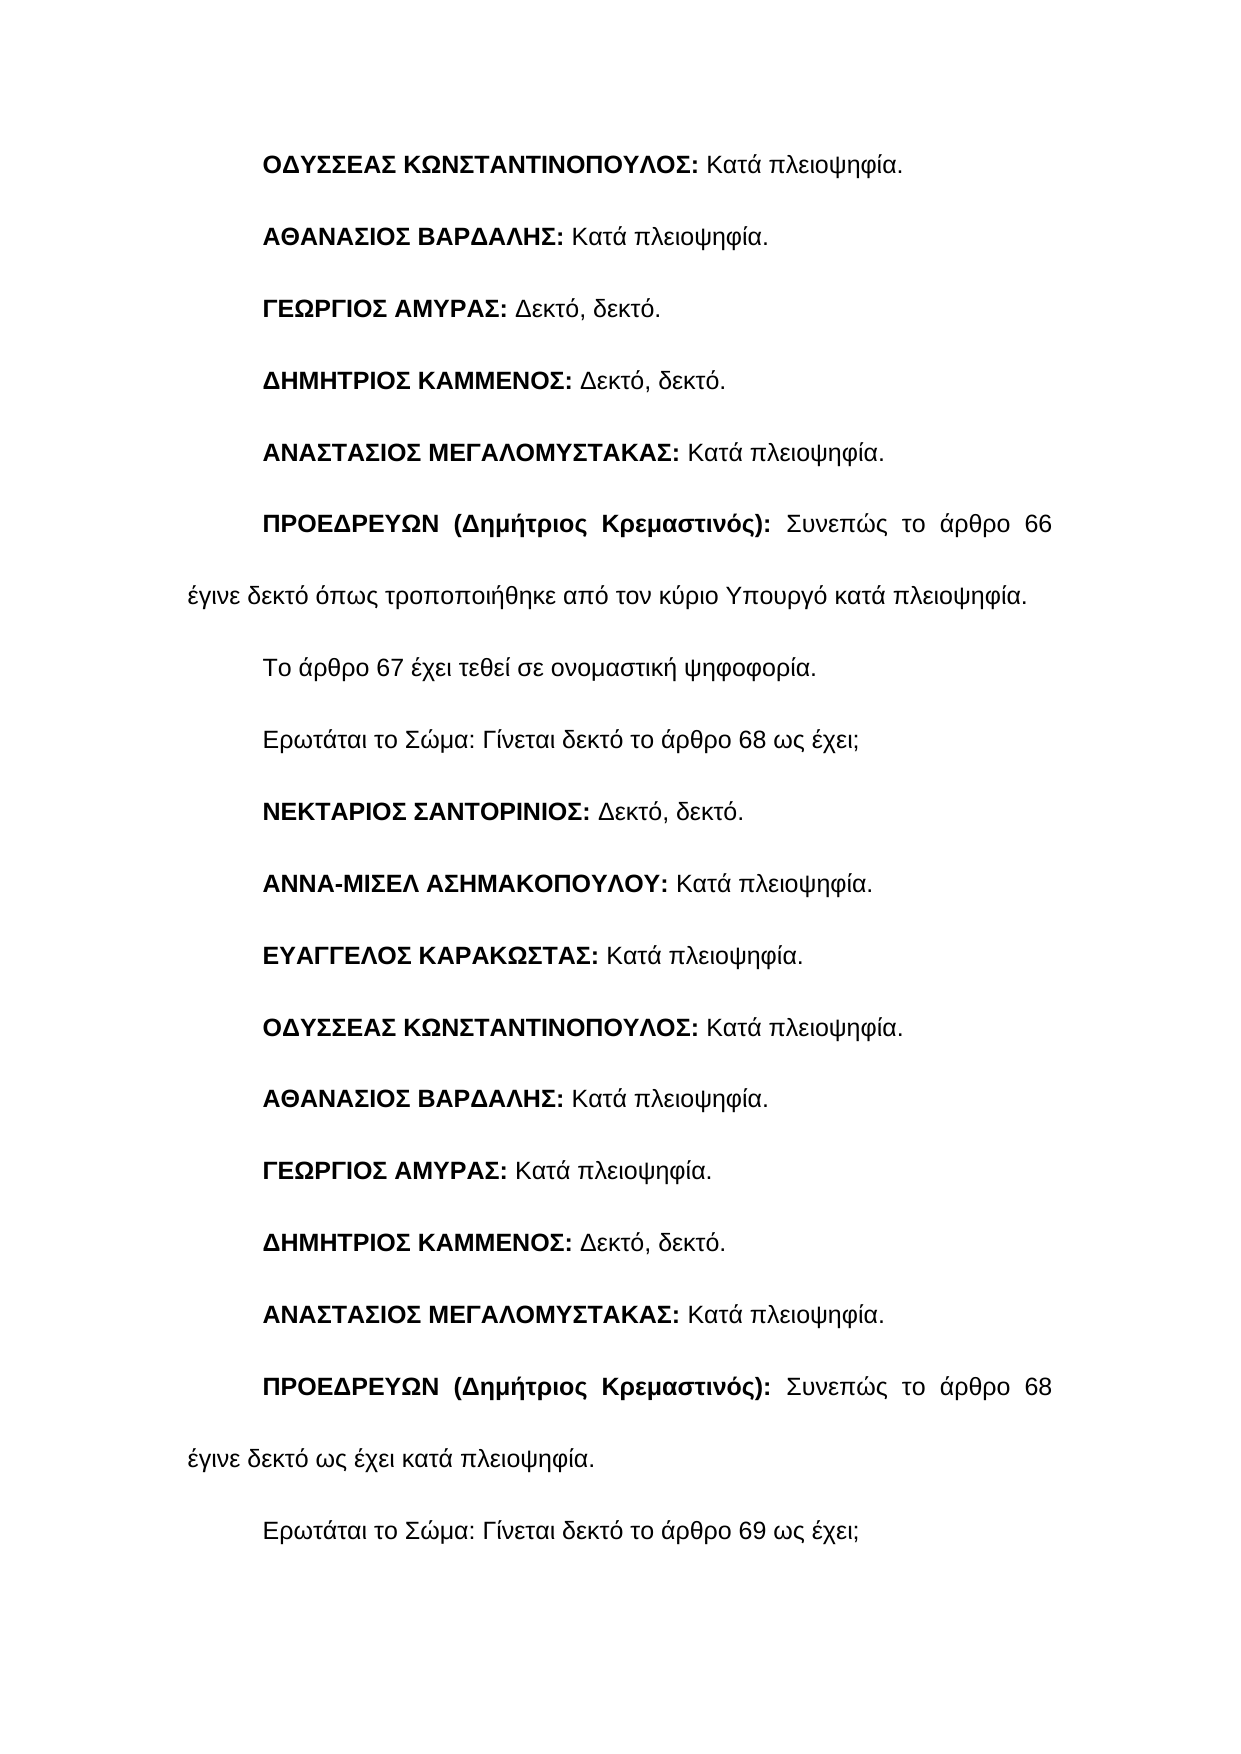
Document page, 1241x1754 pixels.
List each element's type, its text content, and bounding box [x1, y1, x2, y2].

text ΔΗΜΗΤΡΙΟΣ ΚΑΜΜΕΝΟΣ: Δεκτό, δεκτό. [187, 1228, 1053, 1257]
text ΟΔΥΣΣΕΑΣ ΚΩΝΣΤΑΝΤΙΝΟΠΟΥΛΟΣ: Κατά πλειοψηφία. [187, 150, 1053, 179]
text ΠΡΟΕΔΡΕΥΩΝ (Δημήτριος Κρεμαστινός): Συνεπώς το άρθρο 66 έγινε δεκτό όπως τροποποιήθηκε από τον κύριο Υπουργό κατά πλειοψηφία. [187, 509, 1053, 610]
text Το άρθρο 67 έχει τεθεί σε ονομαστική ψηφοφορία. [187, 653, 1053, 682]
text ΔΗΜΗΤΡΙΟΣ ΚΑΜΜΕΝΟΣ: Δεκτό, δεκτό. [187, 366, 1053, 394]
text ΟΔΥΣΣΕΑΣ ΚΩΝΣΤΑΝΤΙΝΟΠΟΥΛΟΣ: Κατά πλειοψηφία. [187, 1012, 1053, 1041]
text Ερωτάται το Σώμα: Γίνεται δεκτό το άρθρο 69 ως έχει; [187, 1516, 1053, 1544]
text ΑΝΑΣΤΑΣΙΟΣ ΜΕΓΑΛΟΜΥΣΤΑΚΑΣ: Κατά πλειοψηφία. [187, 1300, 1053, 1329]
text ΓΕΩΡΓΙΟΣ ΑΜΥΡΑΣ: Κατά πλειοψηφία. [187, 1156, 1053, 1185]
text ΝΕΚΤΑΡΙΟΣ ΣΑΝΤΟΡΙΝΙΟΣ: Δεκτό, δεκτό. [187, 797, 1053, 826]
text ΑΝΝΑ-ΜΙΣΕΛ ΑΣΗΜΑΚΟΠΟΥΛΟΥ: Κατά πλειοψηφία. [187, 869, 1053, 897]
text ΓΕΩΡΓΙΟΣ ΑΜΥΡΑΣ: Δεκτό, δεκτό. [187, 294, 1053, 322]
text ΑΝΑΣΤΑΣΙΟΣ ΜΕΓΑΛΟΜΥΣΤΑΚΑΣ: Κατά πλειοψηφία. [187, 437, 1053, 466]
text ΑΘΑΝΑΣΙΟΣ ΒΑΡΔΑΛΗΣ: Κατά πλειοψηφία. [187, 1084, 1053, 1113]
text ΑΘΑΝΑΣΙΟΣ ΒΑΡΔΑΛΗΣ: Κατά πλειοψηφία. [187, 222, 1053, 251]
text ΠΡΟΕΔΡΕΥΩΝ (Δημήτριος Κρεμαστινός): Συνεπώς το άρθρο 68 έγινε δεκτό ως έχει κατά πλειοψηφία. [187, 1372, 1053, 1472]
text ΕΥΑΓΓΕΛΟΣ ΚΑΡΑΚΩΣΤΑΣ: Κατά πλειοψηφία. [187, 941, 1053, 969]
text Ερωτάται το Σώμα: Γίνεται δεκτό το άρθρο 68 ως έχει; [187, 725, 1053, 754]
